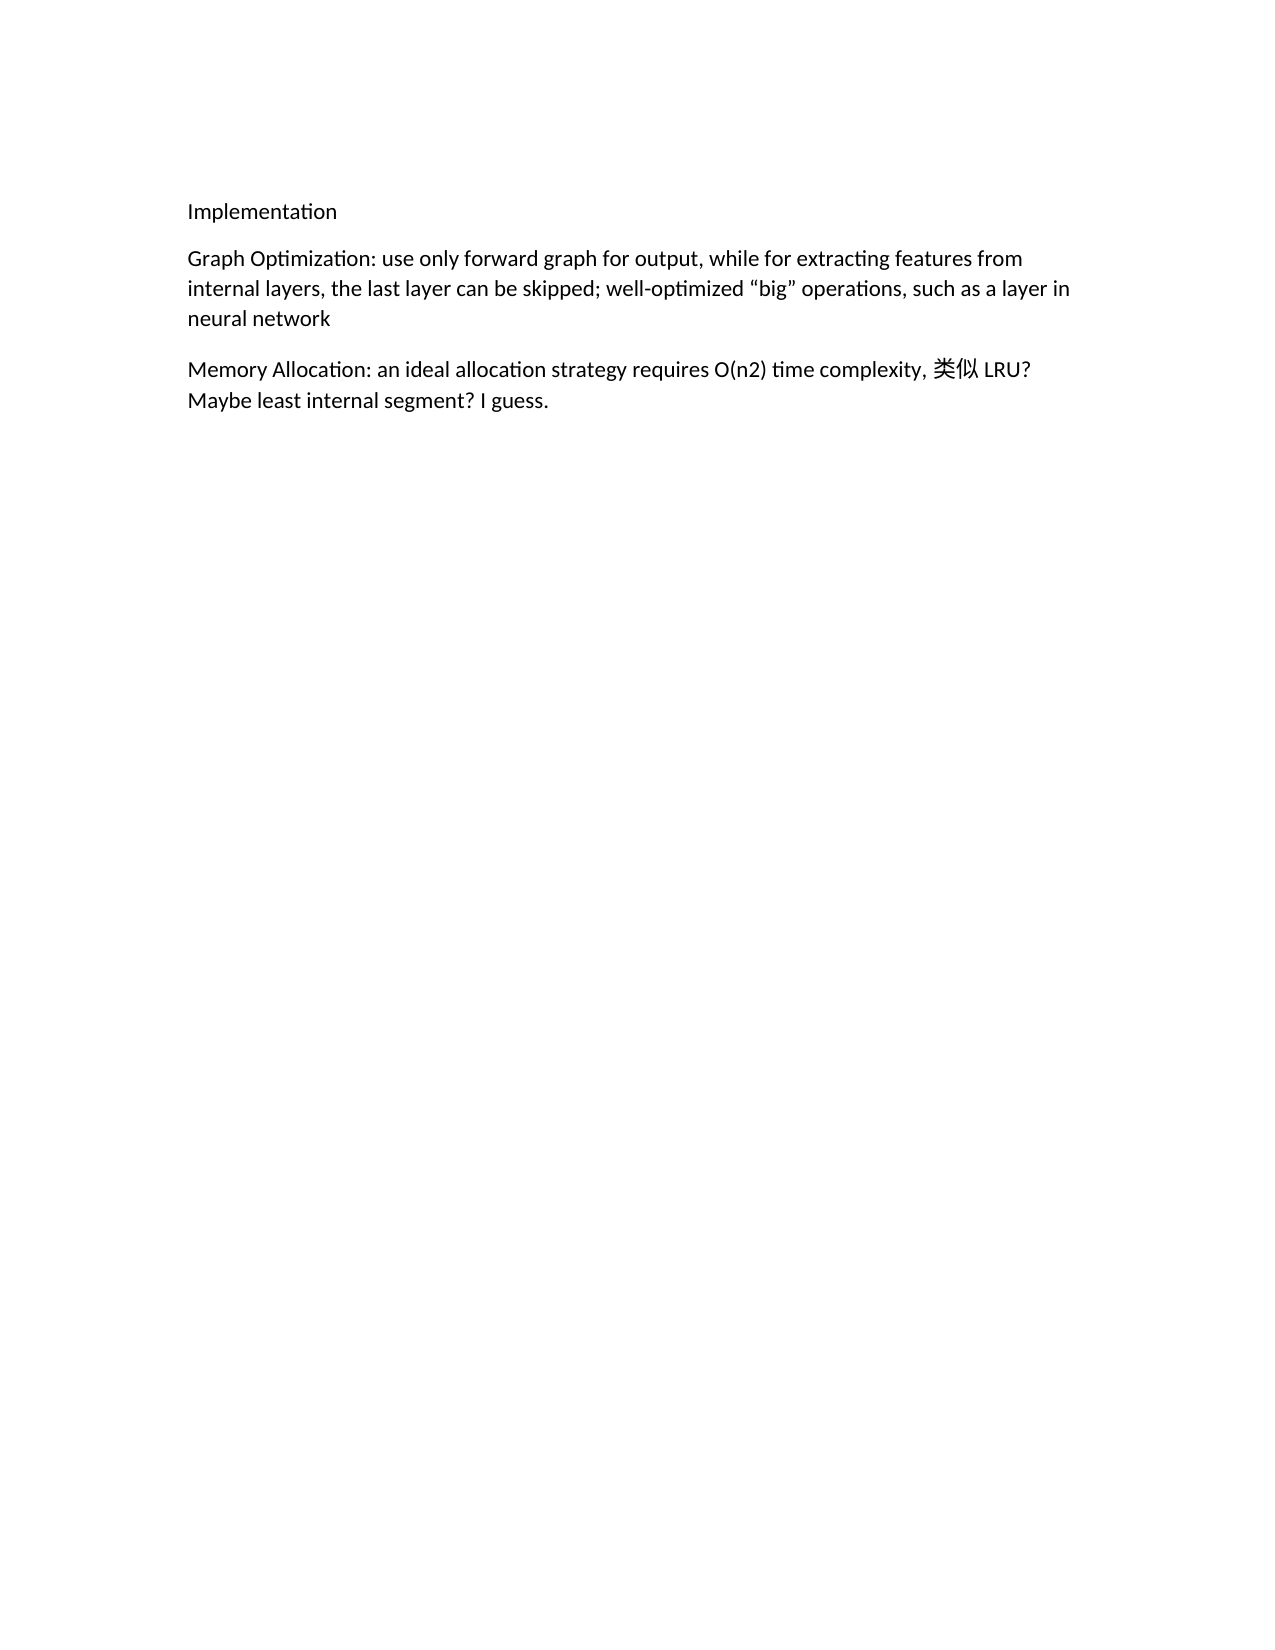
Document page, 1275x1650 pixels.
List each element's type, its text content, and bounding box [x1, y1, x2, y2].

text Memory Allocation: an ideal allocation strategy requires O(n2) time complexity, 类似LRU? Maybe least internal segment? I guess. [187, 351, 1087, 414]
text Graph Optimization: use only forward graph for output, while for extracting features from internal layers, the last layer can be skipped; well-optimized “big” operations, such as a layer in neural network [187, 244, 1087, 332]
text Implementation [187, 197, 1087, 225]
